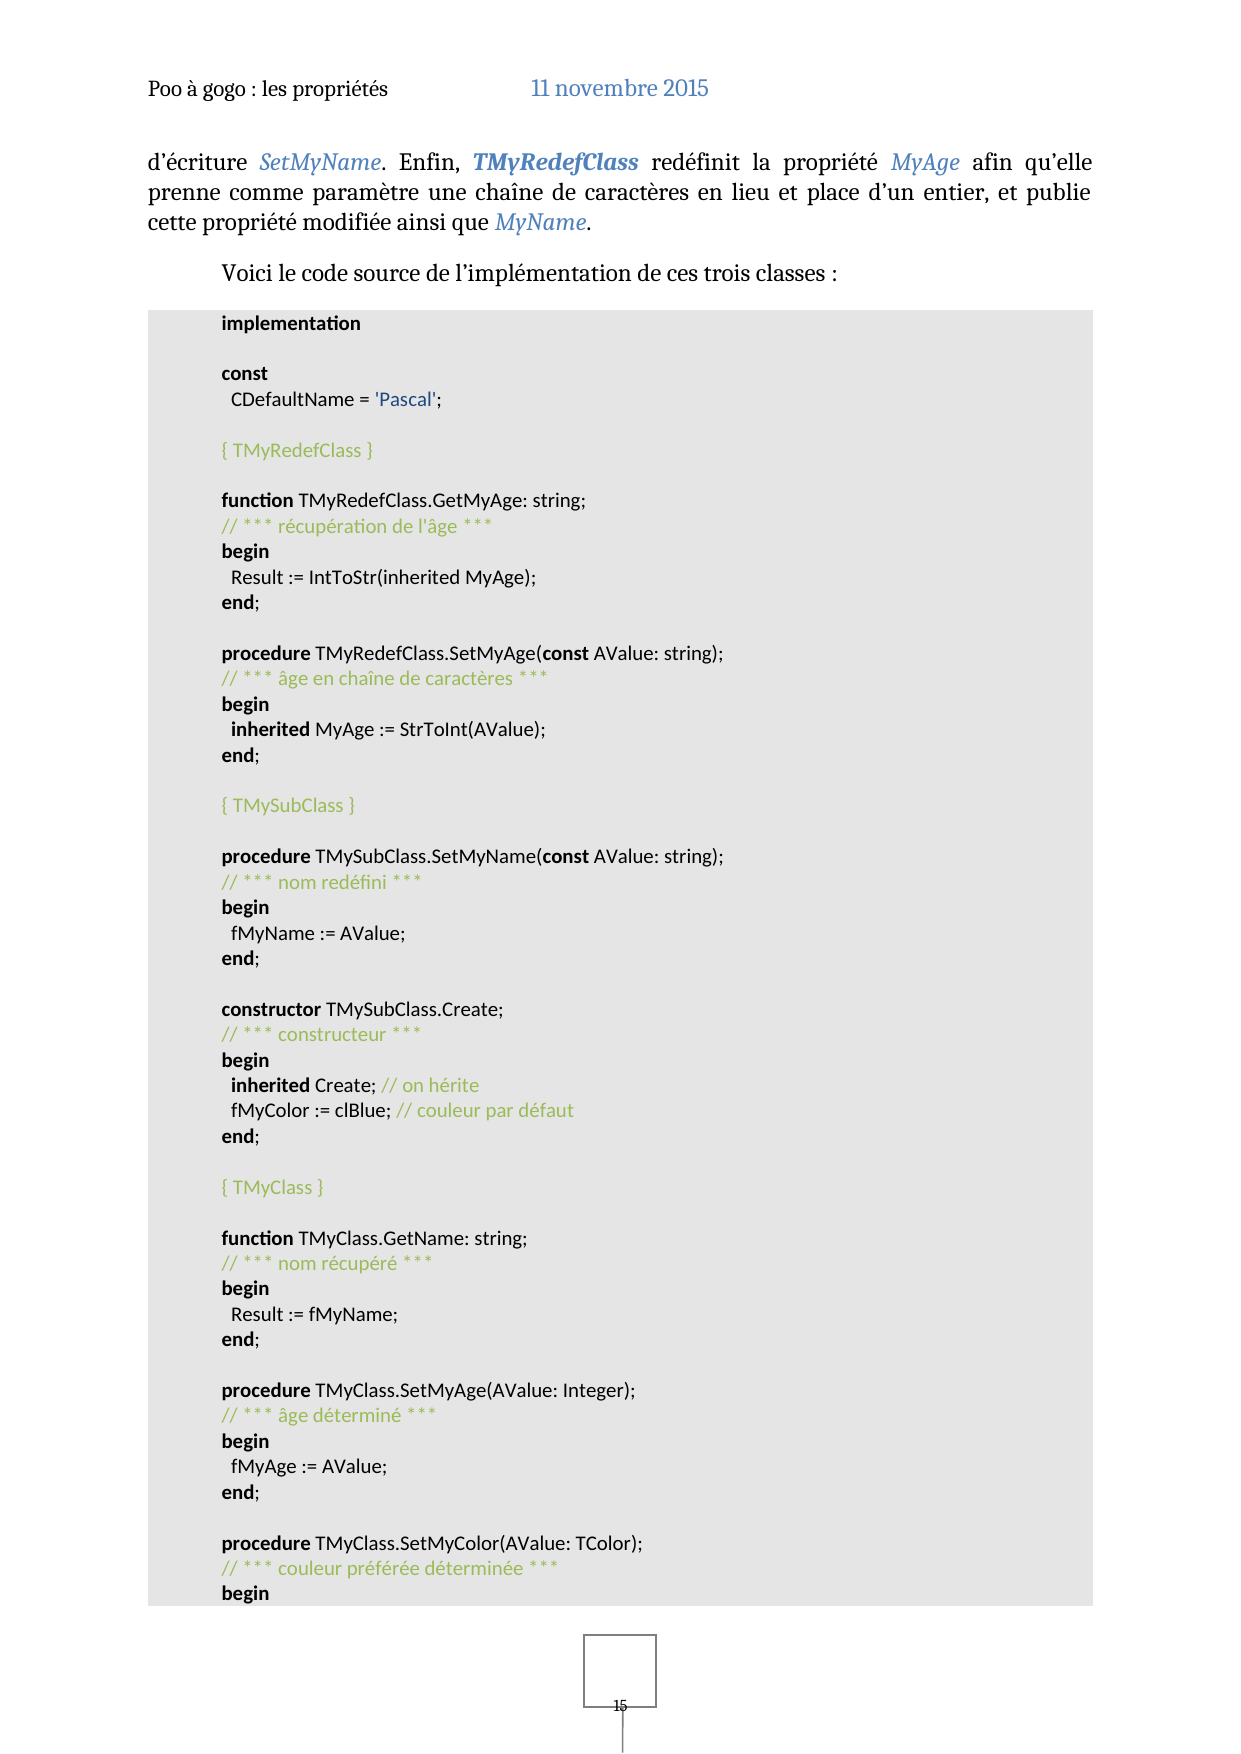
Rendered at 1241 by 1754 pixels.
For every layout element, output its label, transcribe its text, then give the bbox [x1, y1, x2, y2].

text CDefaultName = 'Pascal'; [148, 386, 1093, 411]
text begin [148, 1047, 1093, 1072]
text { TMyClass } [148, 1174, 1093, 1199]
text inherited MyAge := StrToInt(AValue); [148, 716, 1093, 742]
text // *** nom redéfini *** [148, 869, 1093, 894]
text begin [148, 691, 1093, 716]
text // *** âge déterminé *** [148, 1403, 1093, 1428]
text procedure TMyRedefClass.SetMyAge(const AValue: string); [148, 640, 1093, 666]
text begin [148, 1581, 1093, 1606]
text fMyColor := clBlue; // couleur par défaut [148, 1098, 1093, 1123]
text end; [148, 1123, 1093, 1148]
text // *** âge en chaîne de caractères *** [148, 666, 1093, 691]
text Result := IntToStr(inherited MyAge); [148, 564, 1093, 589]
text begin [148, 538, 1093, 564]
text begin [148, 894, 1093, 920]
text fMyName := AValue; [148, 920, 1093, 945]
text begin [148, 1428, 1093, 1453]
text implementation [148, 310, 1093, 335]
text { TMySubClass } [148, 793, 1093, 818]
text begin [148, 1276, 1093, 1301]
text // *** nom récupéré *** [148, 1250, 1093, 1276]
text fMyAge := AValue; [148, 1453, 1093, 1479]
text end; [148, 1479, 1093, 1504]
text procedure TMySubClass.SetMyName(const AValue: string); [148, 843, 1093, 869]
text Voici le code source de l’implémentation de ces trois classes : [148, 259, 1093, 287]
text function TMyRedefClass.GetMyAge: string; [148, 488, 1093, 513]
text end; [148, 742, 1093, 767]
text end; [148, 1326, 1093, 1352]
text procedure TMyClass.SetMyAge(AValue: Integer); [148, 1377, 1093, 1403]
text // *** constructeur *** [148, 1021, 1093, 1047]
text { TMyRedefClass } [148, 437, 1093, 462]
text end; [148, 945, 1093, 971]
text // *** couleur préférée déterminée *** [148, 1555, 1093, 1581]
text inherited Create; // on hérite [148, 1072, 1093, 1098]
text // *** récupération de l'âge *** [148, 513, 1093, 538]
text end; [148, 589, 1093, 615]
text constructor TMySubClass.Create; [148, 996, 1093, 1021]
text Result := fMyName; [148, 1301, 1093, 1326]
text const [148, 361, 1093, 386]
text function TMyClass.GetName: string; [148, 1225, 1093, 1250]
text procedure TMyClass.SetMyColor(AValue: TColor); [148, 1530, 1093, 1555]
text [148, 148, 1093, 237]
